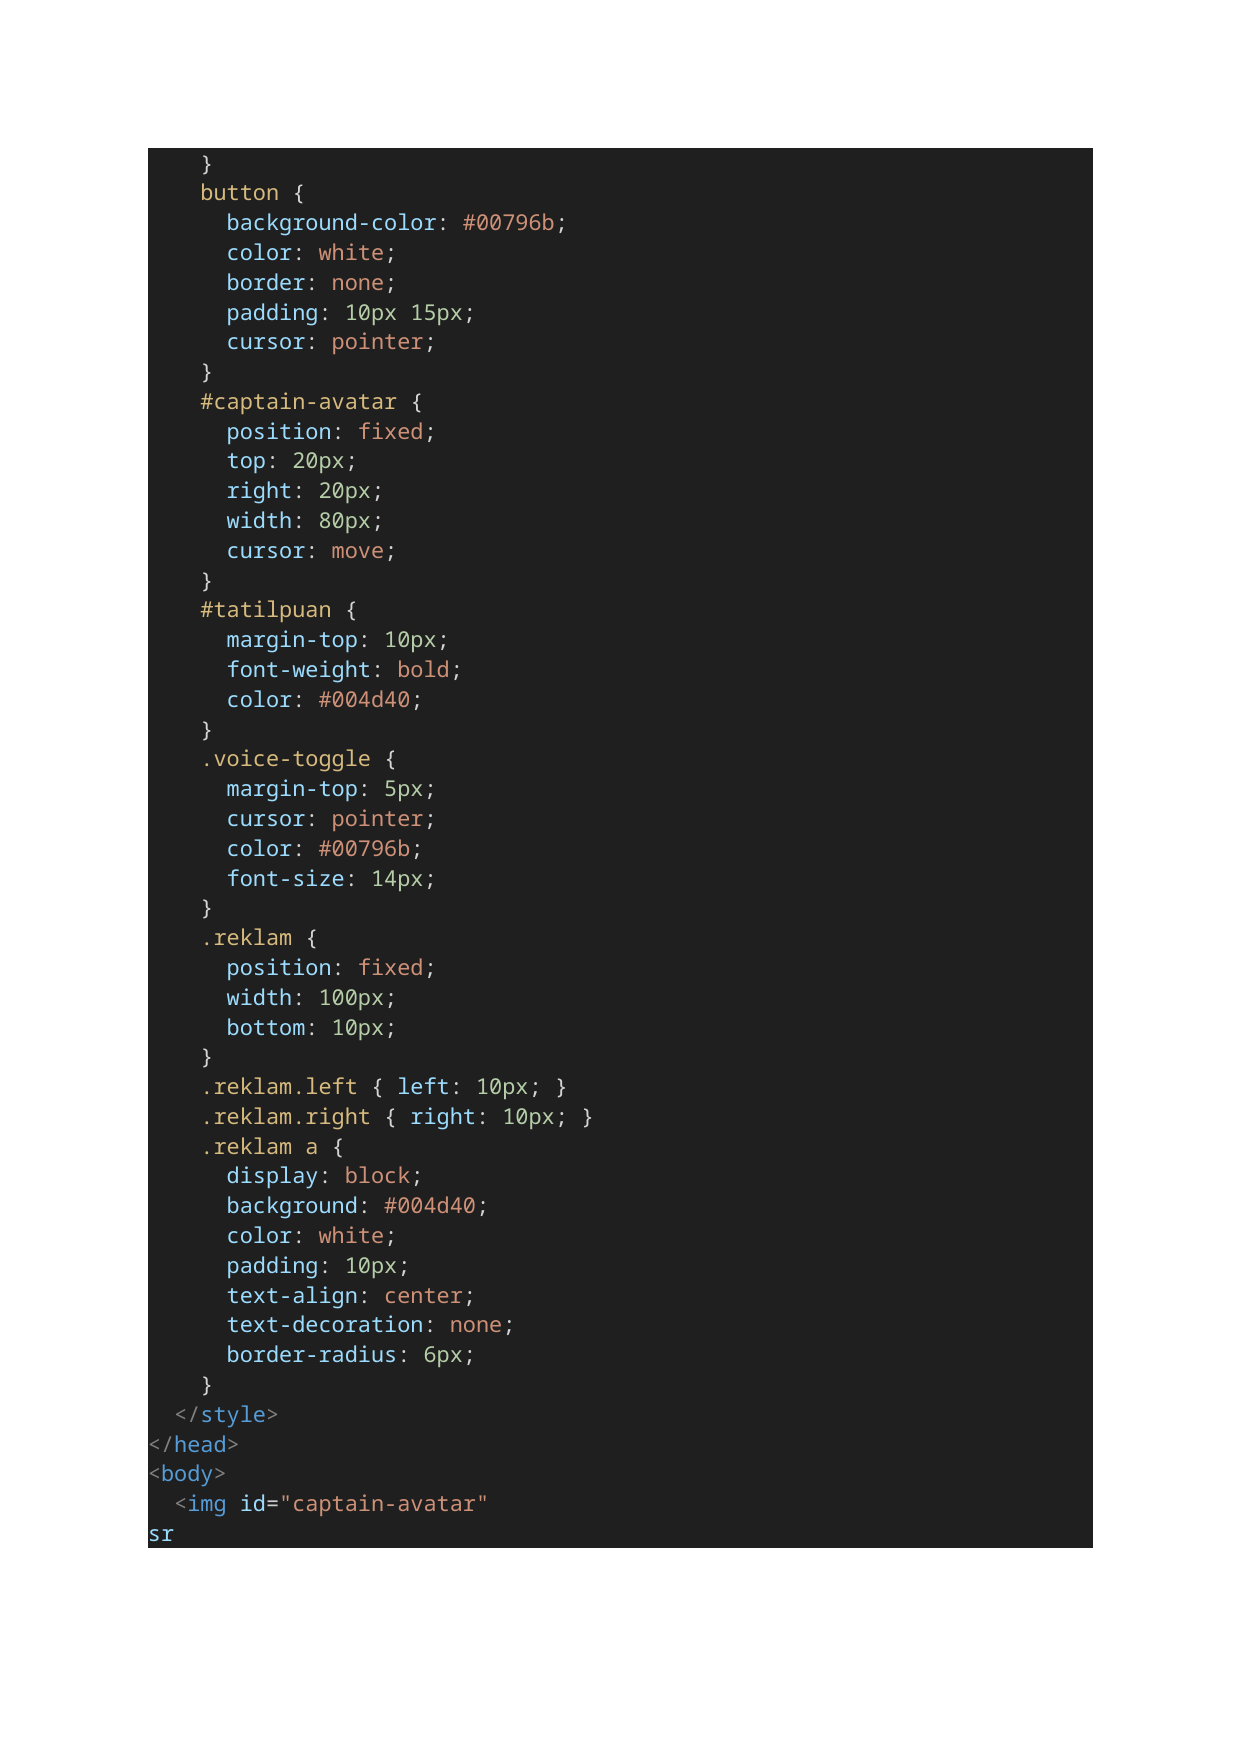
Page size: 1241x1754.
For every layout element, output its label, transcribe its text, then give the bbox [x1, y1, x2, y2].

text margin-top: 10px; [148, 624, 1093, 654]
text text-align: center; [148, 1280, 1093, 1309]
text border: none; [148, 267, 1093, 297]
text </style> [148, 1399, 1093, 1429]
text display: block; [148, 1161, 1093, 1190]
text padding: 10px; [148, 1250, 1093, 1280]
text text-decoration: none; [148, 1309, 1093, 1339]
text background: #004d40; [148, 1190, 1093, 1220]
text cursor: pointer; [148, 326, 1093, 356]
text right: 20px; [148, 475, 1093, 505]
text button { [148, 177, 1093, 207]
text color: white; [148, 237, 1093, 267]
text .reklam.right { right: 10px; } [148, 1101, 1093, 1131]
text padding: 10px 15px; [148, 297, 1093, 326]
text width: 80px; [148, 505, 1093, 535]
text } [148, 1369, 1093, 1399]
text </head> [148, 1429, 1093, 1458]
text color: #00796b; [148, 833, 1093, 863]
text <body> [148, 1458, 1093, 1488]
text border-radius: 6px; [148, 1339, 1093, 1369]
text } [148, 714, 1093, 743]
text } [148, 356, 1093, 386]
text .reklam a { [148, 1131, 1093, 1161]
text cursor: move; [148, 535, 1093, 565]
text } [148, 1041, 1093, 1071]
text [148, 1488, 1093, 1548]
text bottom: 10px; [148, 1012, 1093, 1041]
text .reklam { [148, 922, 1093, 952]
text } [148, 565, 1093, 594]
text } [148, 892, 1093, 922]
text color: #004d40; [148, 684, 1093, 714]
text } [148, 148, 1093, 177]
text font-size: 14px; [148, 863, 1093, 892]
text color: white; [148, 1220, 1093, 1250]
text width: 100px; [148, 982, 1093, 1012]
text #tatilpuan { [148, 594, 1093, 624]
text .reklam.left { left: 10px; } [148, 1071, 1093, 1101]
text #captain-avatar { [148, 386, 1093, 416]
text .voice-toggle { [148, 743, 1093, 773]
text font-weight: bold; [148, 654, 1093, 684]
text position: fixed; [148, 416, 1093, 446]
text top: 20px; [148, 446, 1093, 475]
text cursor: pointer; [148, 803, 1093, 833]
text margin-top: 5px; [148, 773, 1093, 803]
text background-color: #00796b; [148, 207, 1093, 237]
text position: fixed; [148, 952, 1093, 982]
